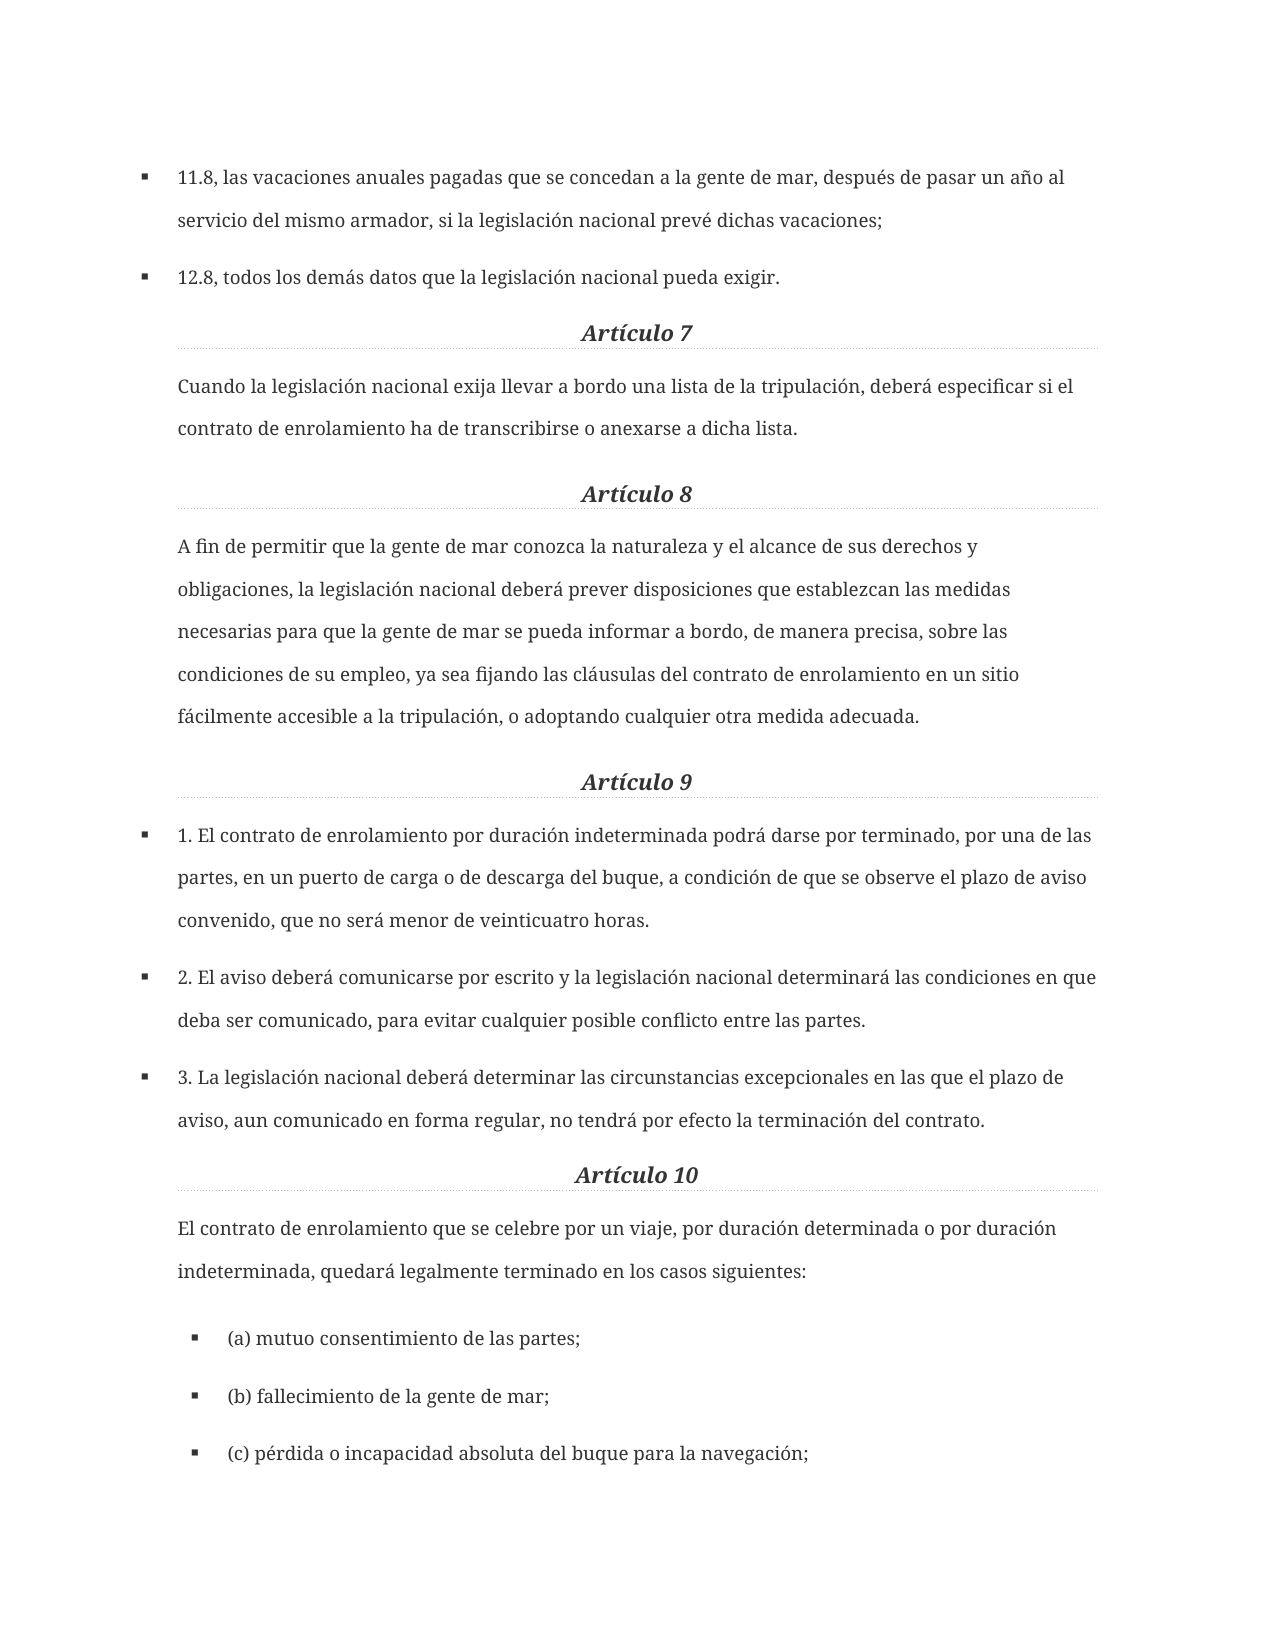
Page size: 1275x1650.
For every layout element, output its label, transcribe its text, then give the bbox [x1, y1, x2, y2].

text El contrato de enrolamiento que se celebre por un viaje, por duración determinada o por duración indeterminada, quedará legalmente terminado en los casos siguientes: [177, 1198, 1098, 1283]
text A fin de permitir que la gente de mar conozca la naturaleza y el alcance de sus derechos y obligaciones, la legislación nacional deberá prever disposiciones que establezcan las medidas necesarias para que la gente de mar se pueda informar a bordo, de manera precisa, sobre las condiciones de su empleo, ya sea fijando las cláusulas del contrato de enrolamiento en un sitio fácilmente accesible a la tripulación, o adoptando cualquier otra medida adecuada. [177, 517, 1098, 729]
list 3. La legislación nacional deberá determinar las circunstancias excepcionales en las que el plazo de aviso, aun comunicado en forma regular, no tendrá por efecto la terminación del contrato. [140, 1048, 1098, 1133]
text Artículo 9 [177, 754, 1098, 797]
list (a) mutuo consentimiento de las partes; [190, 1308, 1098, 1351]
list 12.8, todos los demás datos que la legislación nacional pueda exigir. [140, 248, 1098, 290]
text Artículo 7 [177, 305, 1098, 348]
list (b) fallecimiento de la gente de mar; [190, 1366, 1098, 1408]
list 11.8, las vacaciones anuales pagadas que se concedan a la gente de mar, después de pasar un año al servicio del mismo armador, si la legislación nacional prevé dichas vacaciones; [140, 148, 1098, 233]
list (c) pérdida o incapacidad absoluta del buque para la navegación; [190, 1423, 1098, 1466]
text Artículo 8 [177, 466, 1098, 509]
list 1. El contrato de enrolamiento por duración indeterminada podrá darse por terminado, por una de las partes, en un puerto de carga o de descarga del buque, a condición de que se observe el plazo de aviso convenido, que no será menor de veinticuatro horas. [140, 805, 1098, 933]
text Artículo 10 [177, 1148, 1098, 1191]
text Cuando la legislación nacional exija llevar a bordo una lista de la tripulación, deberá especificar si el contrato de enrolamiento ha de transcribirse o anexarse a dicha lista. [177, 356, 1098, 441]
list 2. El aviso deberá comunicarse por escrito y la legislación nacional determinará las condiciones en que deba ser comunicado, para evitar cualquier posible conflicto entre las partes. [140, 948, 1098, 1033]
